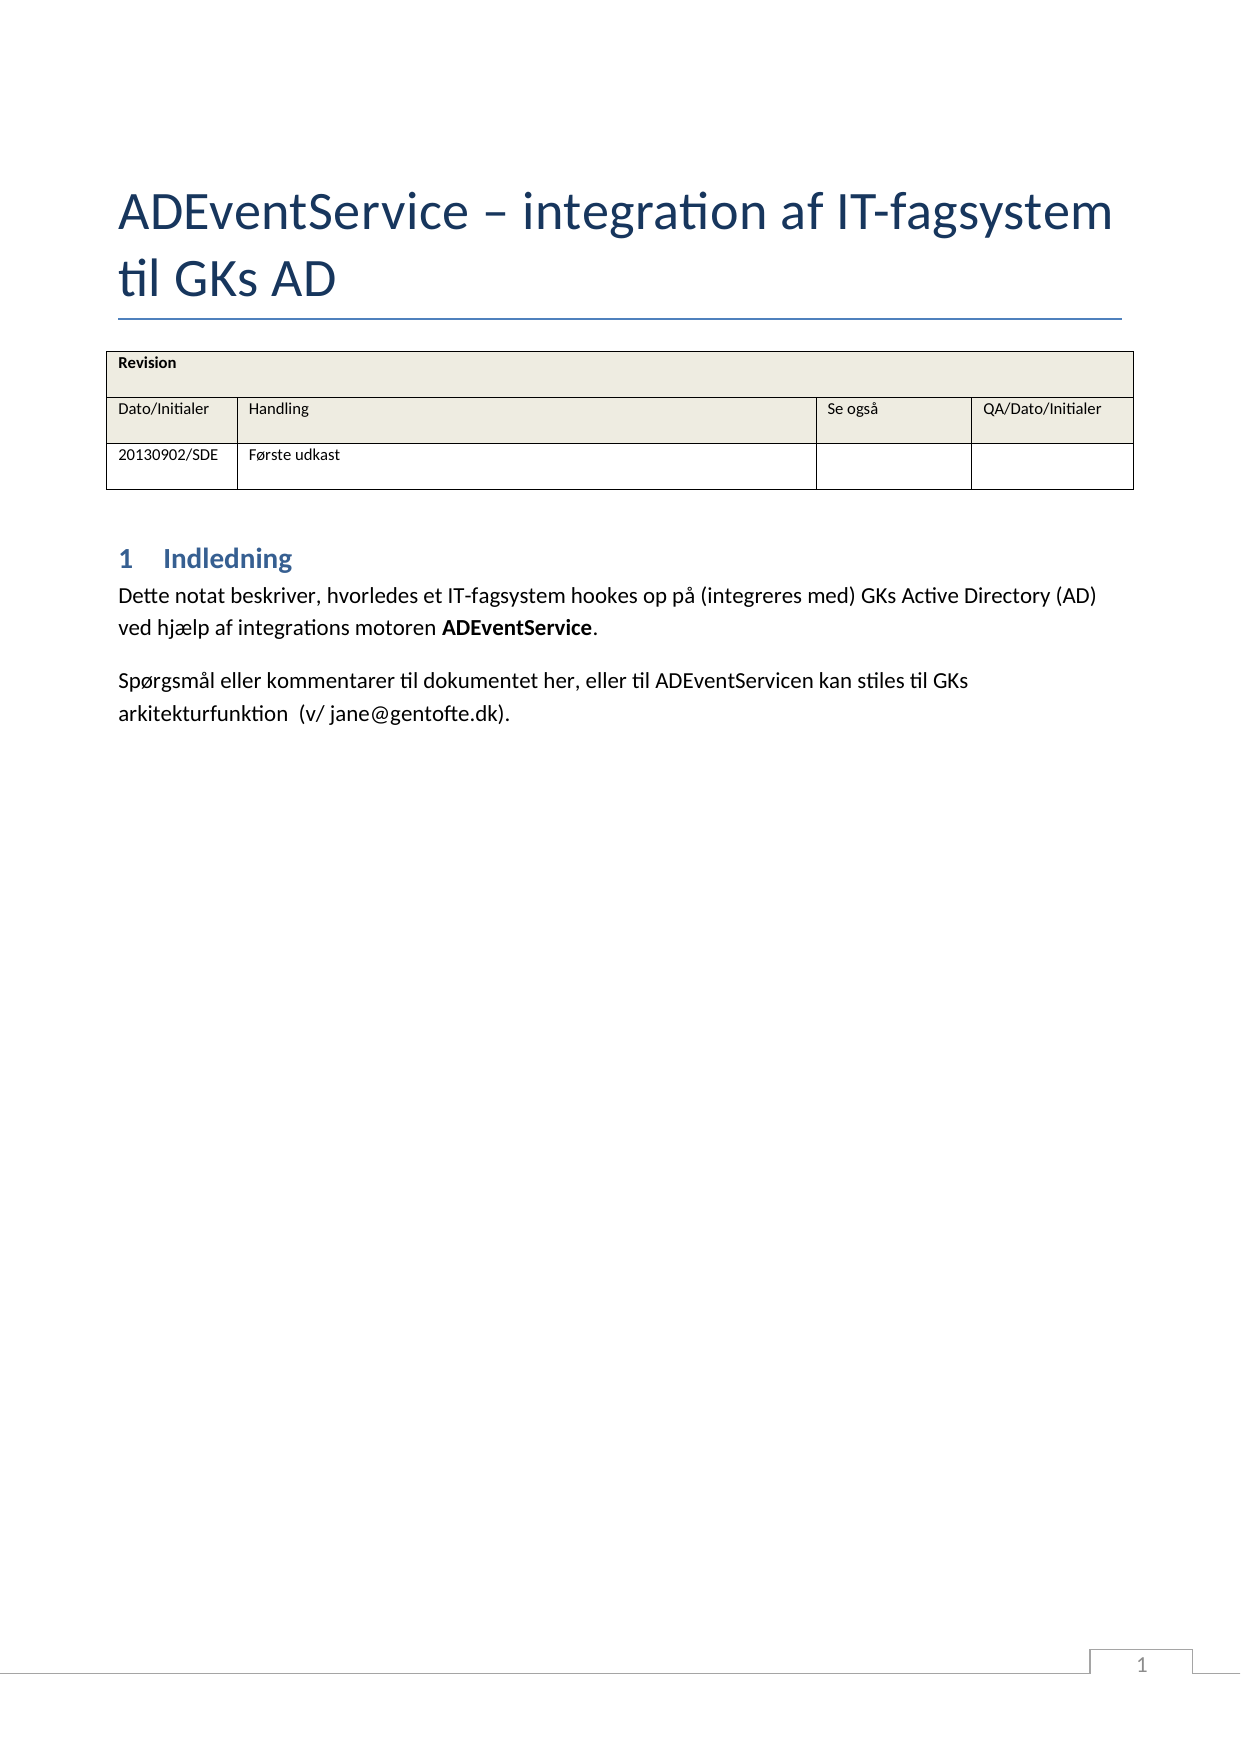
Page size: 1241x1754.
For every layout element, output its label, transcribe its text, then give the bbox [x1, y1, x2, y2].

subtitle Indledning [118, 540, 1122, 576]
table_cell Handling [238, 398, 816, 443]
table_cell 20130902/SDE [107, 444, 237, 489]
table_header Revision [107, 352, 1133, 397]
text Dette notat beskriver, hvorledes et IT-fagsystem hookes op på (integreres med) GKs Active Directory (AD) ved hjælp af integrations motoren ADEventService. [118, 581, 1122, 641]
table_cell [972, 444, 1133, 489]
table_cell Dato/Initialer [107, 398, 237, 443]
title ADEventService – integration af IT-fagsystem til GKs AD [118, 177, 1122, 318]
text Spørgsmål eller kommentarer til dokumentet her, eller til ADEventServicen kan stiles til GKs arkitekturfunktion (v/ jane@gentofte.dk). [118, 666, 1122, 727]
table_cell Se også [817, 398, 971, 443]
table_cell QA/Dato/Initialer [972, 398, 1133, 443]
table_cell [817, 444, 971, 489]
table_cell Første udkast [238, 444, 816, 489]
